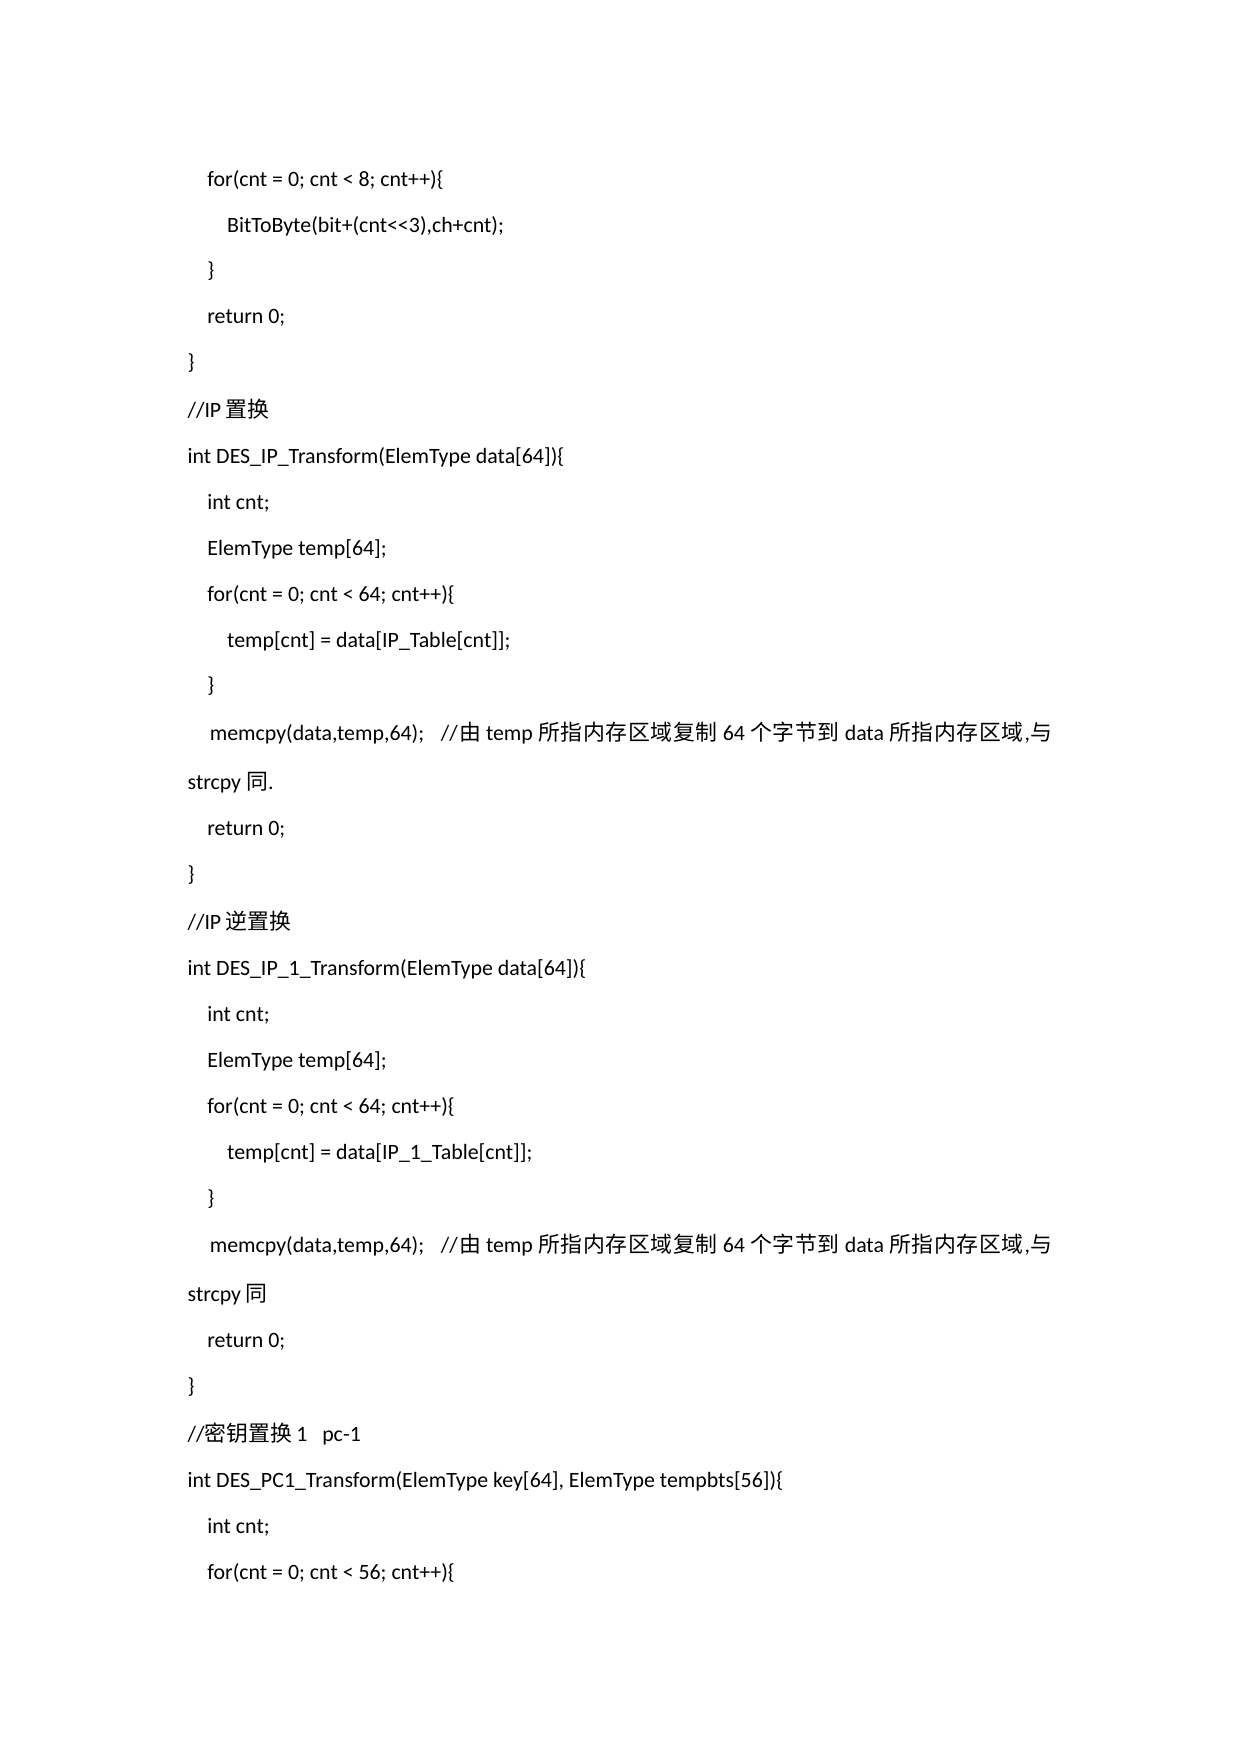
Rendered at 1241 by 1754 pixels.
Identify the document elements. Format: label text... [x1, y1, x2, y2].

text memcpy(data,temp,64); //由temp所指内存区域复制64个字节到data所指内存区域,与strcpy 同. [187, 714, 1053, 796]
text //密钥置换1 pc-1 [187, 1415, 1053, 1448]
text } [187, 1369, 1053, 1402]
text } [187, 669, 1053, 701]
text ElemType temp[64]; [187, 531, 1053, 564]
text temp[cnt] = data[IP_Table[cnt]]; [187, 623, 1053, 655]
text for(cnt = 0; cnt < 64; cnt++){ [187, 577, 1053, 609]
text for(cnt = 0; cnt < 8; cnt++){ [187, 162, 1053, 194]
text memcpy(data,temp,64); //由temp所指内存区域复制64个字节到data所指内存区域,与strcpy同 [187, 1227, 1053, 1308]
text int DES_PC1_Transform(ElemType key[64], ElemType tempbts[56]){ [187, 1464, 1053, 1496]
text } [187, 1181, 1053, 1213]
text temp[cnt] = data[IP_1_Table[cnt]]; [187, 1135, 1053, 1167]
text //IP逆置换 [187, 903, 1053, 936]
text } [187, 345, 1053, 378]
text int cnt; [187, 1509, 1053, 1542]
text for(cnt = 0; cnt < 56; cnt++){ [187, 1555, 1053, 1588]
text } [187, 254, 1053, 286]
text int DES_IP_1_Transform(ElemType data[64]){ [187, 952, 1053, 984]
text BitToByte(bit+(cnt<<3),ch+cnt); [187, 208, 1053, 240]
text return 0; [187, 812, 1053, 844]
text } [187, 857, 1053, 890]
text //IP置换 [187, 391, 1053, 424]
text return 0; [187, 299, 1053, 332]
text int DES_IP_Transform(ElemType data[64]){ [187, 439, 1053, 472]
text return 0; [187, 1324, 1053, 1356]
text ElemType temp[64]; [187, 1043, 1053, 1076]
text int cnt; [187, 997, 1053, 1030]
text for(cnt = 0; cnt < 64; cnt++){ [187, 1089, 1053, 1122]
text int cnt; [187, 485, 1053, 518]
